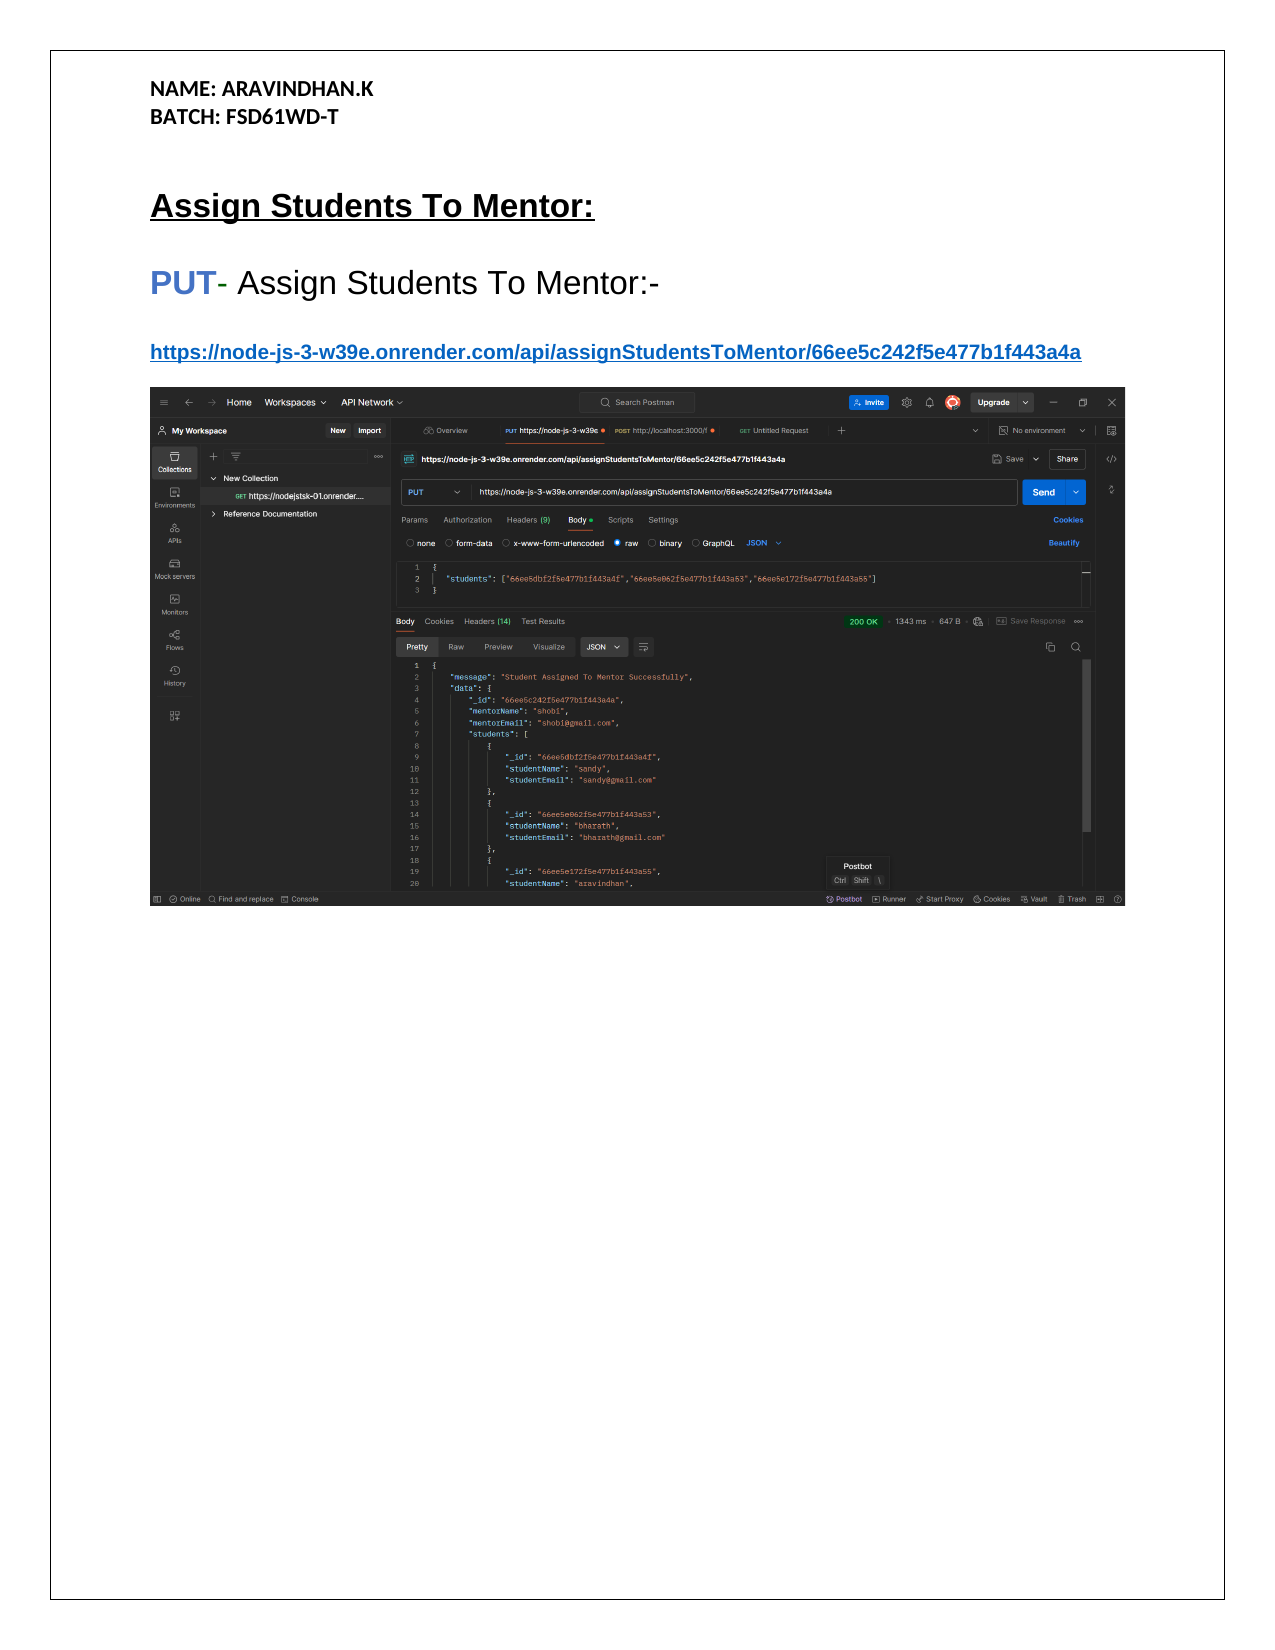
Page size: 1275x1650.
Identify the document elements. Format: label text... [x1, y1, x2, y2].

text https://node-js-3-w39e.onrender.com/api/assignStudentsToMentor/66ee5c242f5e477b1f443a4a [150, 339, 1125, 363]
text PUT- Assign Students To Mentor:- [150, 263, 1125, 301]
text Assign Students To Mentor: [150, 186, 1125, 224]
picture [150, 387, 1125, 906]
